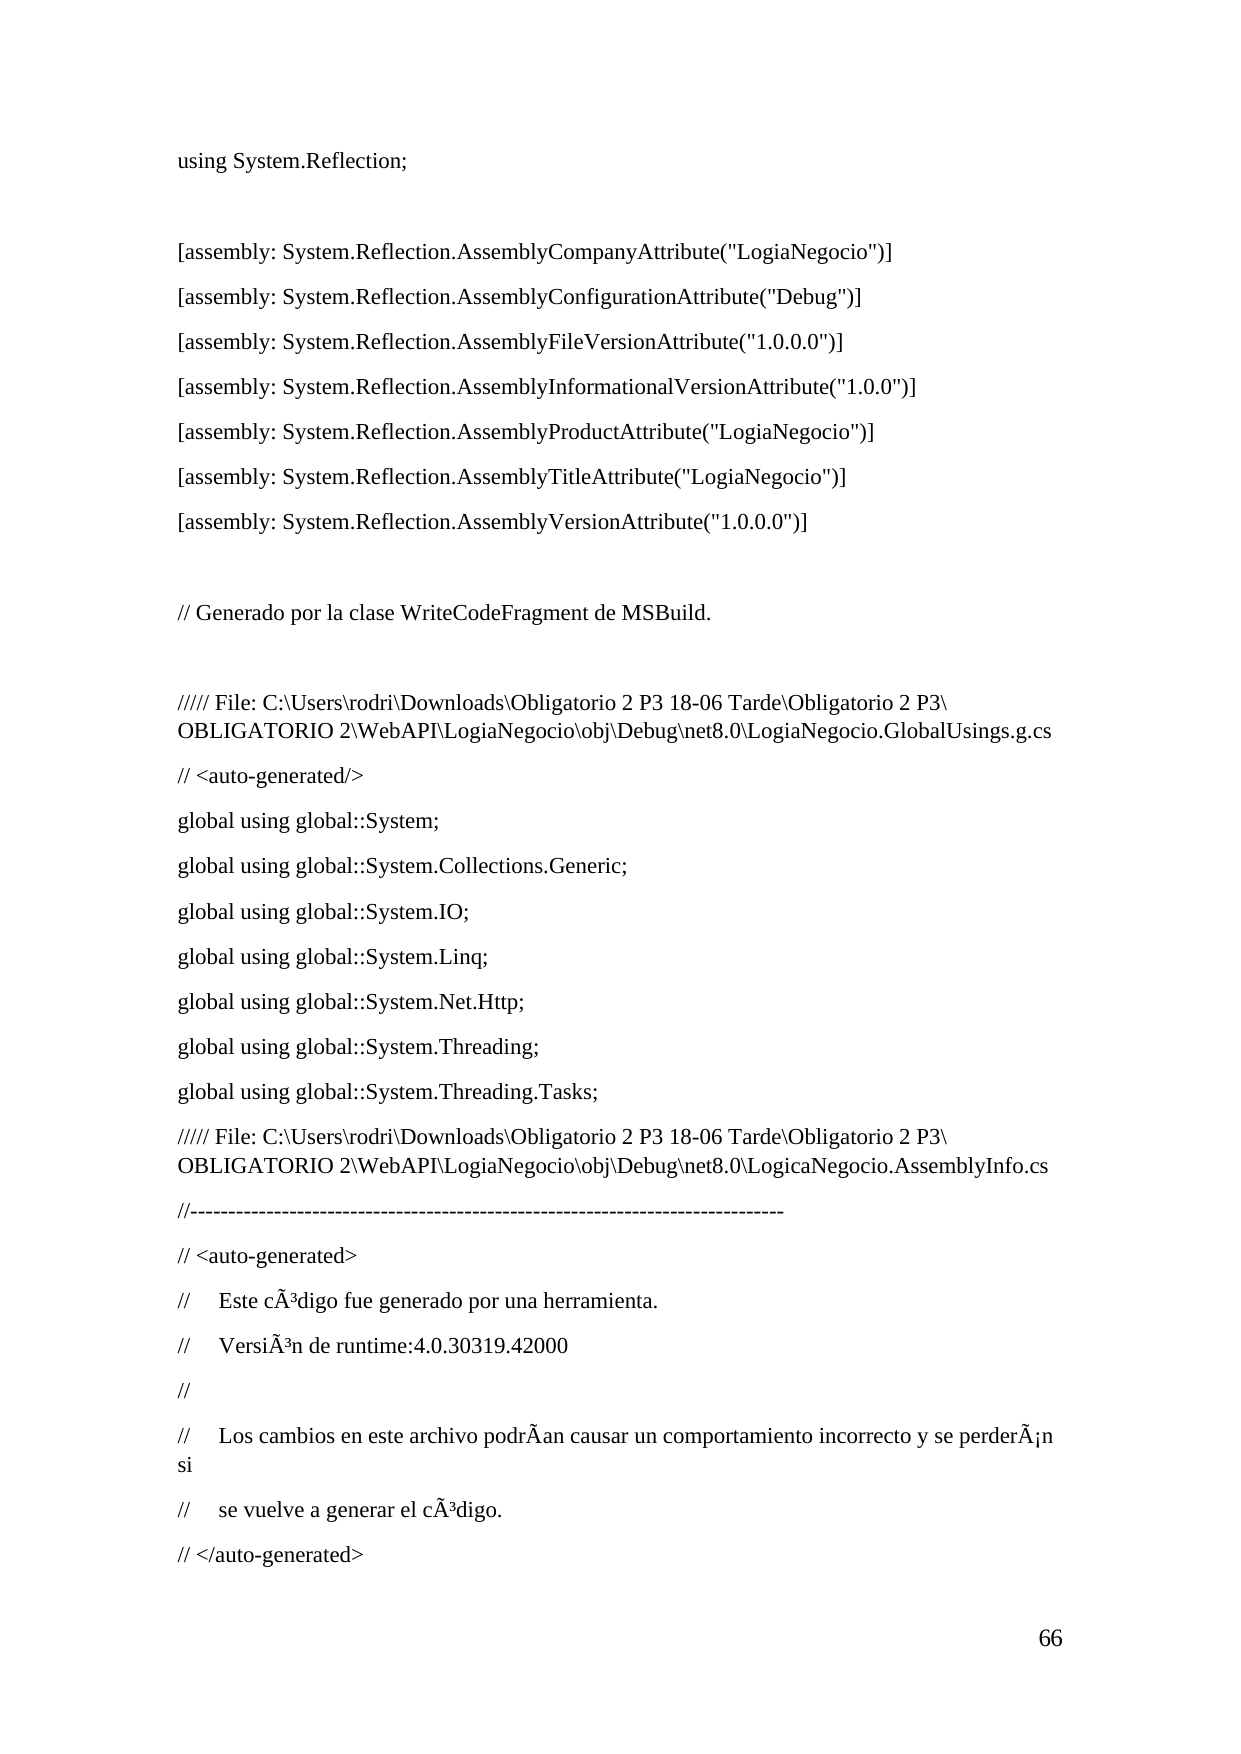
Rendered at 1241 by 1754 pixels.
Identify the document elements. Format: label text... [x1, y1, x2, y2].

text global using global::System.Threading.Tasks; [177, 1078, 1063, 1104]
text [assembly: System.Reflection.AssemblyConfigurationAttribute("Debug")] [177, 283, 1063, 309]
text global using global::System.Linq; [177, 943, 1063, 969]
text global using global::System; [177, 807, 1063, 834]
text // </auto-generated> [177, 1541, 1063, 1567]
text ///// File: C:\Users\rodri\Downloads\Obligatorio 2 P3 18-06 Tarde\Obligatorio 2 P3\OBLIGATORIO 2\WebAPI\LogiaNegocio\obj\Debug\net8.0\LogiaNegocio.GlobalUsings.g.cs [177, 689, 1063, 744]
text global using global::System.Threading; [177, 1033, 1063, 1059]
text global using global::System.IO; [177, 898, 1063, 924]
text // Generado por la clase WriteCodeFragment de MSBuild. [177, 599, 1063, 625]
text // Este cÃ³digo fue generado por una herramienta. [177, 1287, 1063, 1313]
text // <auto-generated/> [177, 762, 1063, 789]
text // Los cambios en este archivo podrÃ­an causar un comportamiento incorrecto y se perderÃ¡n si [177, 1422, 1063, 1477]
text // [177, 1377, 1063, 1403]
text [assembly: System.Reflection.AssemblyInformationalVersionAttribute("1.0.0")] [177, 373, 1063, 399]
text // se vuelve a generar el cÃ³digo. [177, 1496, 1063, 1522]
text [assembly: System.Reflection.AssemblyVersionAttribute("1.0.0.0")] [177, 508, 1063, 535]
text // <auto-generated> [177, 1242, 1063, 1268]
text [assembly: System.Reflection.AssemblyFileVersionAttribute("1.0.0.0")] [177, 328, 1063, 354]
text using System.Reflection; [177, 148, 1063, 174]
text global using global::System.Collections.Generic; [177, 853, 1063, 879]
text [assembly: System.Reflection.AssemblyProductAttribute("LogiaNegocio")] [177, 418, 1063, 444]
text global using global::System.Net.Http; [177, 988, 1063, 1014]
text ///// File: C:\Users\rodri\Downloads\Obligatorio 2 P3 18-06 Tarde\Obligatorio 2 P3\OBLIGATORIO 2\WebAPI\LogiaNegocio\obj\Debug\net8.0\LogicaNegocio.AssemblyInfo.cs [177, 1123, 1063, 1178]
text // VersiÃ³n de runtime:4.0.30319.42000 [177, 1332, 1063, 1358]
text [assembly: System.Reflection.AssemblyCompanyAttribute("LogiaNegocio")] [177, 238, 1063, 264]
text [assembly: System.Reflection.AssemblyTitleAttribute("LogiaNegocio")] [177, 463, 1063, 490]
text //------------------------------------------------------------------------------ [177, 1197, 1063, 1223]
